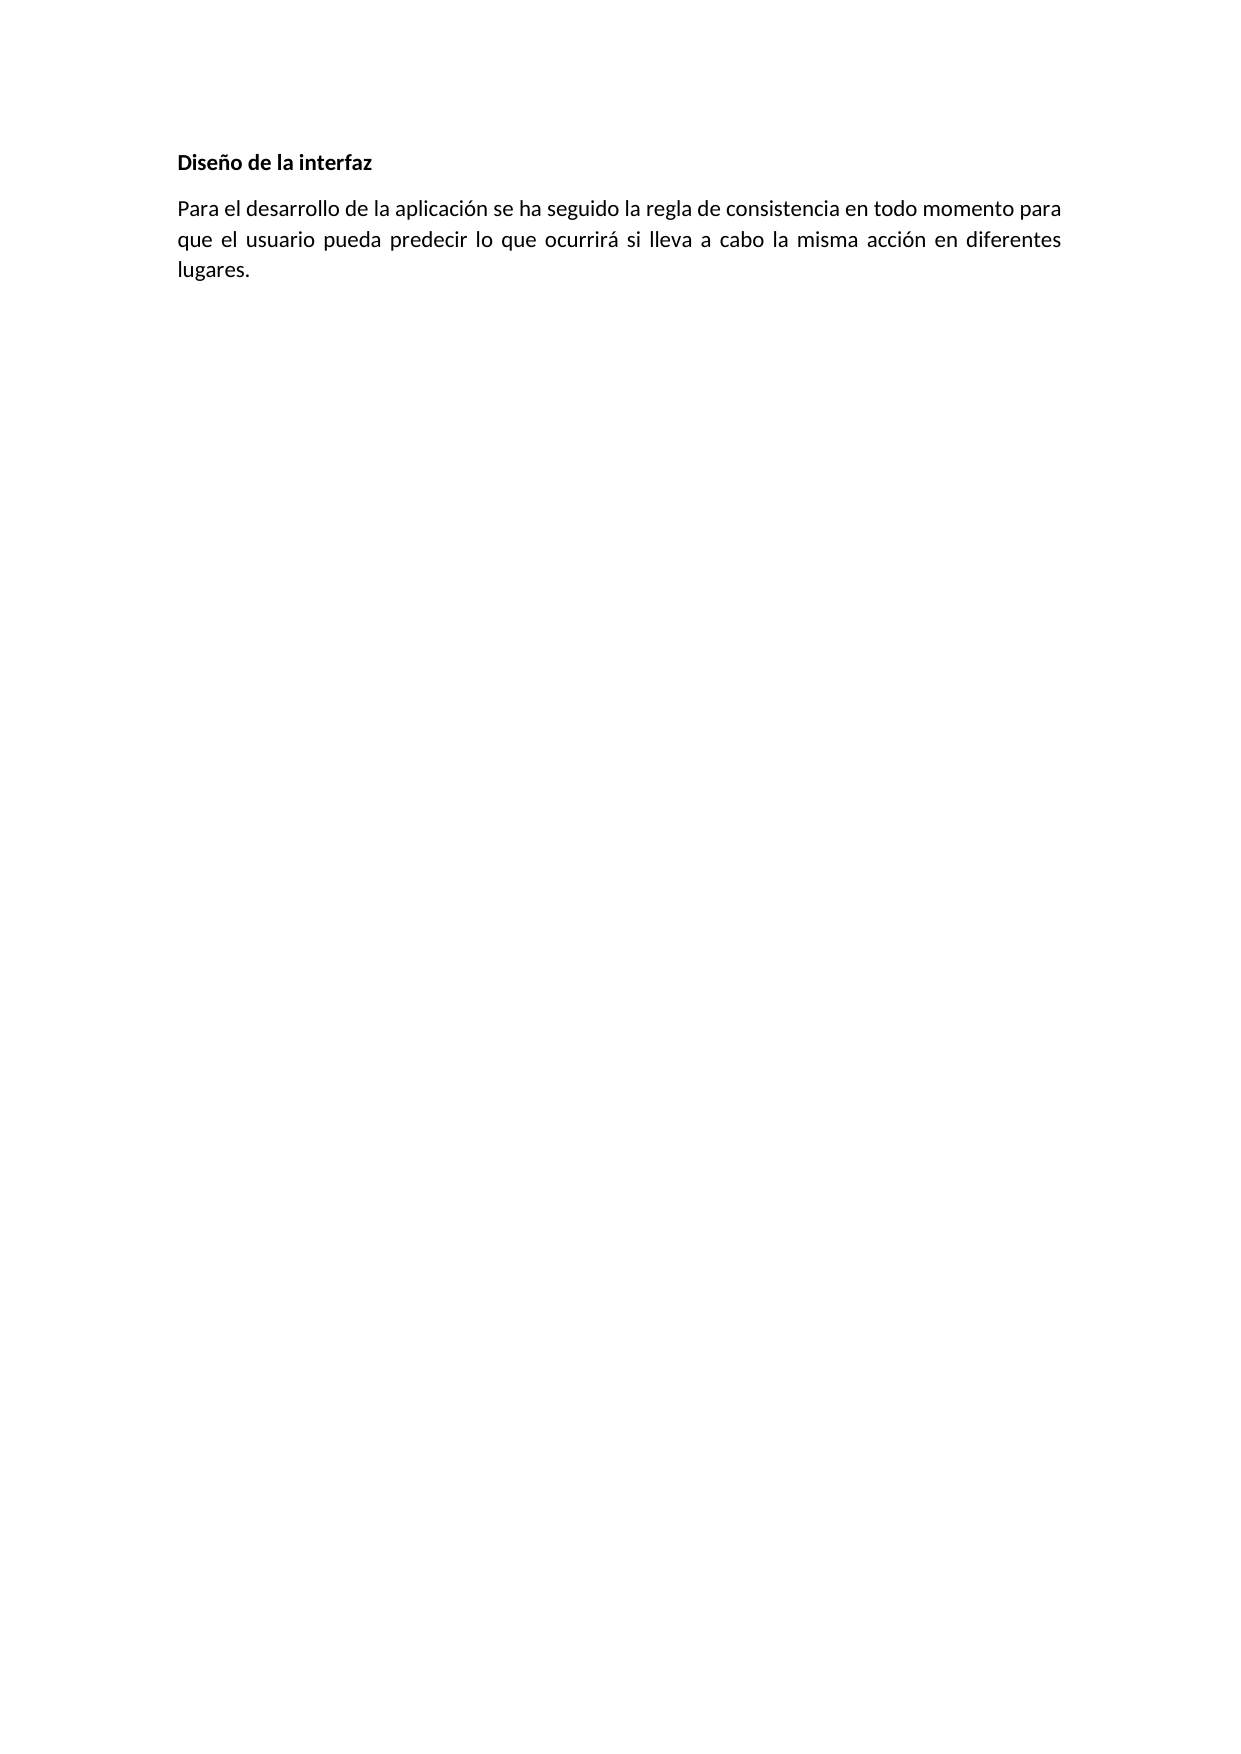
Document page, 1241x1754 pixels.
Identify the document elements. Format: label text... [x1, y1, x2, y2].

text Diseño de la interfaz [177, 148, 1063, 176]
text Para el desarrollo de la aplicación se ha seguido la regla de consistencia en todo momento para que el usuario pueda predecir lo que ocurrirá si lleva a cabo la misma acción en diferentes lugares. [177, 194, 1063, 283]
